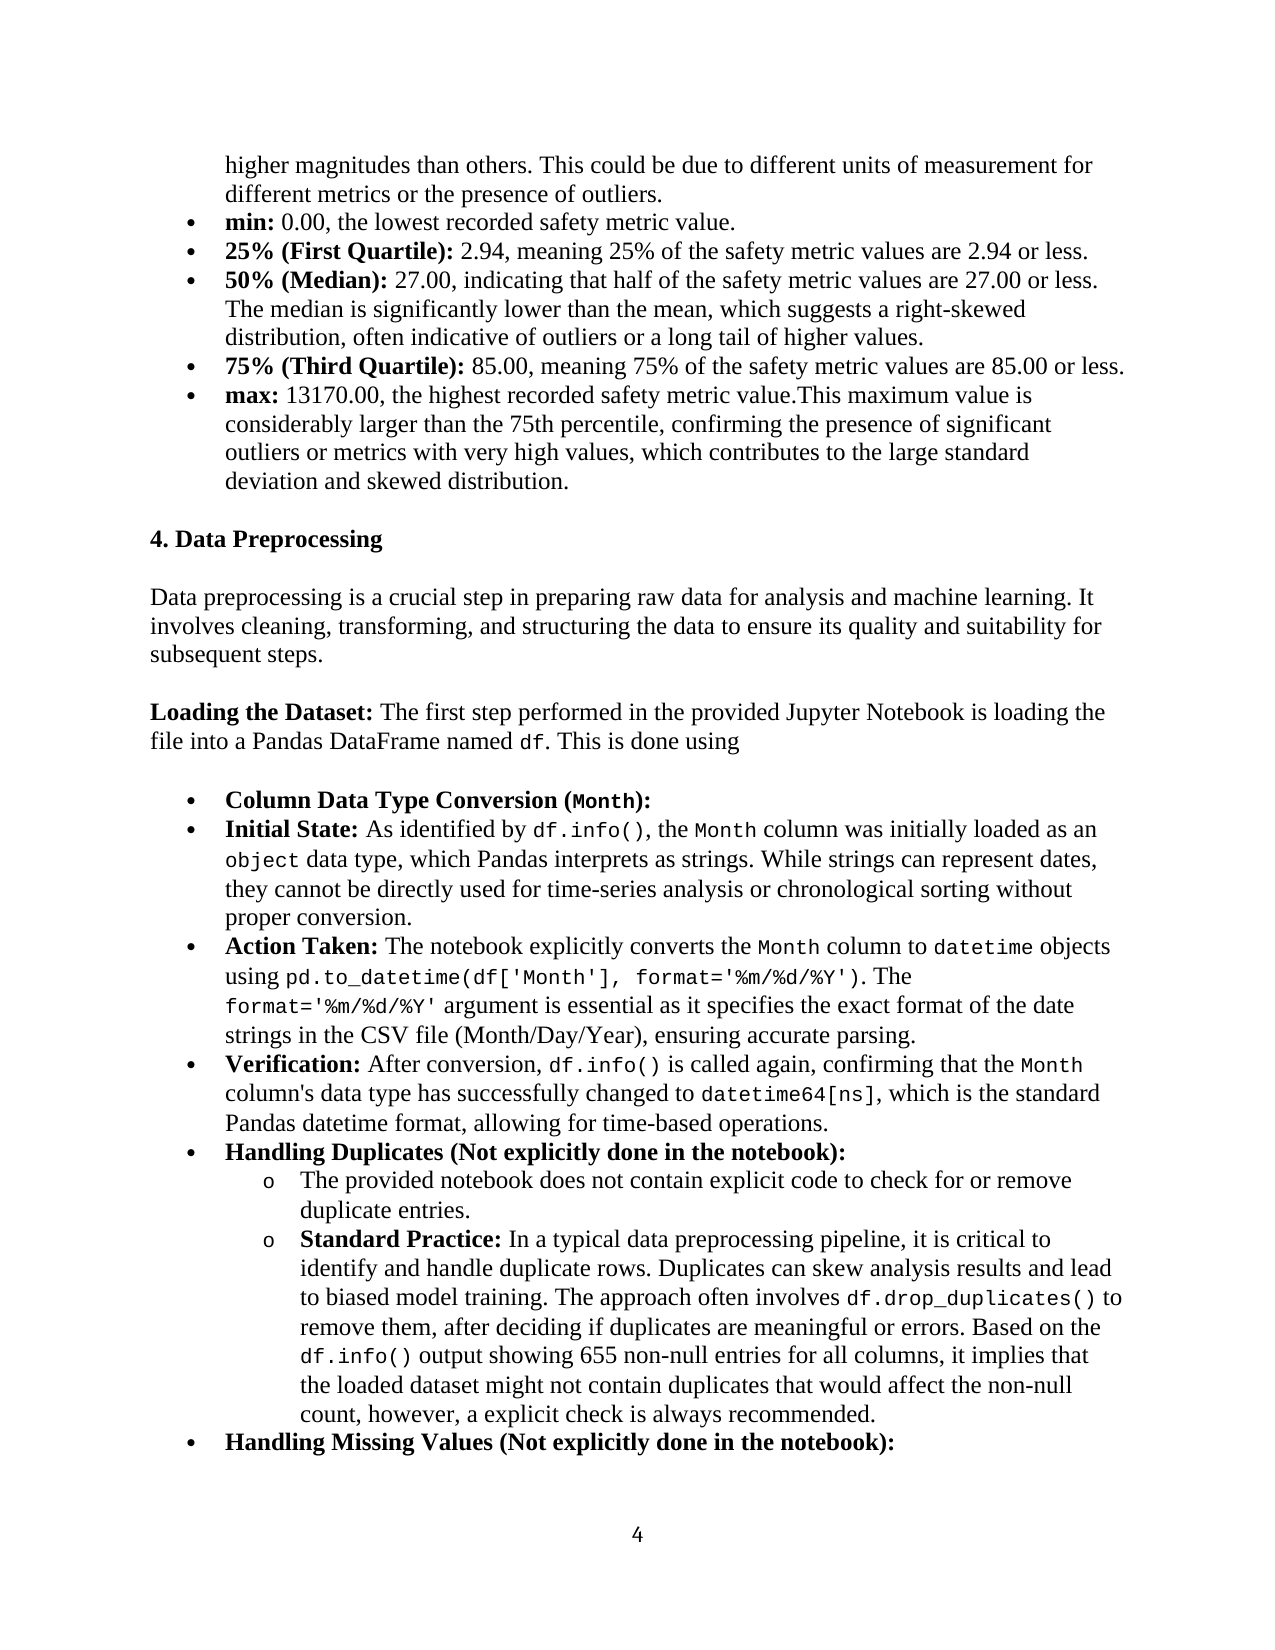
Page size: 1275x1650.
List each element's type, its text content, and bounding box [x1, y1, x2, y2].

list Action Taken: The notebook explicitly converts the Month column to datetime objects using pd.to_datetime(df['Month'], format='%m/%d/%Y'). The format='%m/%d/%Y' argument is essential as it specifies the exact format of the date strings in the CSV file (Month/Day/Year), ensuring accurate parsing. [187, 931, 1125, 1049]
list max: 13170.00, the highest recorded safety metric value.This maximum value is considerably larger than the 75th percentile, confirming the presence of significant outliers or metrics with very high values, which contributes to the large standard deviation and skewed distribution. [187, 380, 1125, 495]
list Column Data Type Conversion (Month): [187, 785, 1125, 814]
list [187, 150, 1125, 207]
list 50% (Median): 27.00, indicating that half of the safety metric values are 27.00 or less. The median is significantly lower than the mean, which suggests a right-skewed distribution, often indicative of outliers or a long tail of higher values. [187, 265, 1125, 351]
text 4. Data Preprocessing [150, 524, 1125, 553]
list min: 0.00, the lowest recorded safety metric value. [187, 207, 1125, 236]
list Handling Duplicates (Not explicitly done in the notebook): [187, 1137, 1125, 1165]
list Initial State: As identified by df.info(), the Month column was initially loaded as an object data type, which Pandas interprets as strings. While strings can represent dates, they cannot be directly used for time-series analysis or chronological sorting without proper conversion. [187, 814, 1125, 931]
text Data preprocessing is a crucial step in preparing raw data for analysis and machine learning. It involves cleaning, transforming, and structuring the data to ensure its quality and suitability for subsequent steps. [150, 582, 1125, 668]
list Verification: After conversion, df.info() is called again, confirming that the Month column's data type has successfully changed to datetime64[ns], which is the standard Pandas datetime format, allowing for time-based operations. [187, 1049, 1125, 1137]
list The provided notebook does not contain explicit code to check for or remove duplicate entries. [262, 1165, 1125, 1224]
list 75% (Third Quartile): 85.00, meaning 75% of the safety metric values are 85.00 or less. [187, 351, 1125, 380]
text Loading the Dataset: The first step performed in the provided Jupyter Notebook is loading the file into a Pandas DataFrame named df. This is done using [150, 697, 1125, 756]
list Standard Practice: In a typical data preprocessing pipeline, it is critical to identify and handle duplicate rows. Duplicates can skew analysis results and lead to biased model training. The approach often involves df.drop_duplicates() to remove them, after deciding if duplicates are meaningful or errors. Based on the df.info() output showing 655 non-null entries for all columns, it implies that the loaded dataset might not contain duplicates that would affect the non-null count, however, a explicit check is always recommended. [262, 1224, 1125, 1427]
list Handling Missing Values (Not explicitly done in the notebook): [187, 1427, 1125, 1456]
list 25% (First Quartile): 2.94, meaning 25% of the safety metric values are 2.94 or less. [187, 236, 1125, 265]
